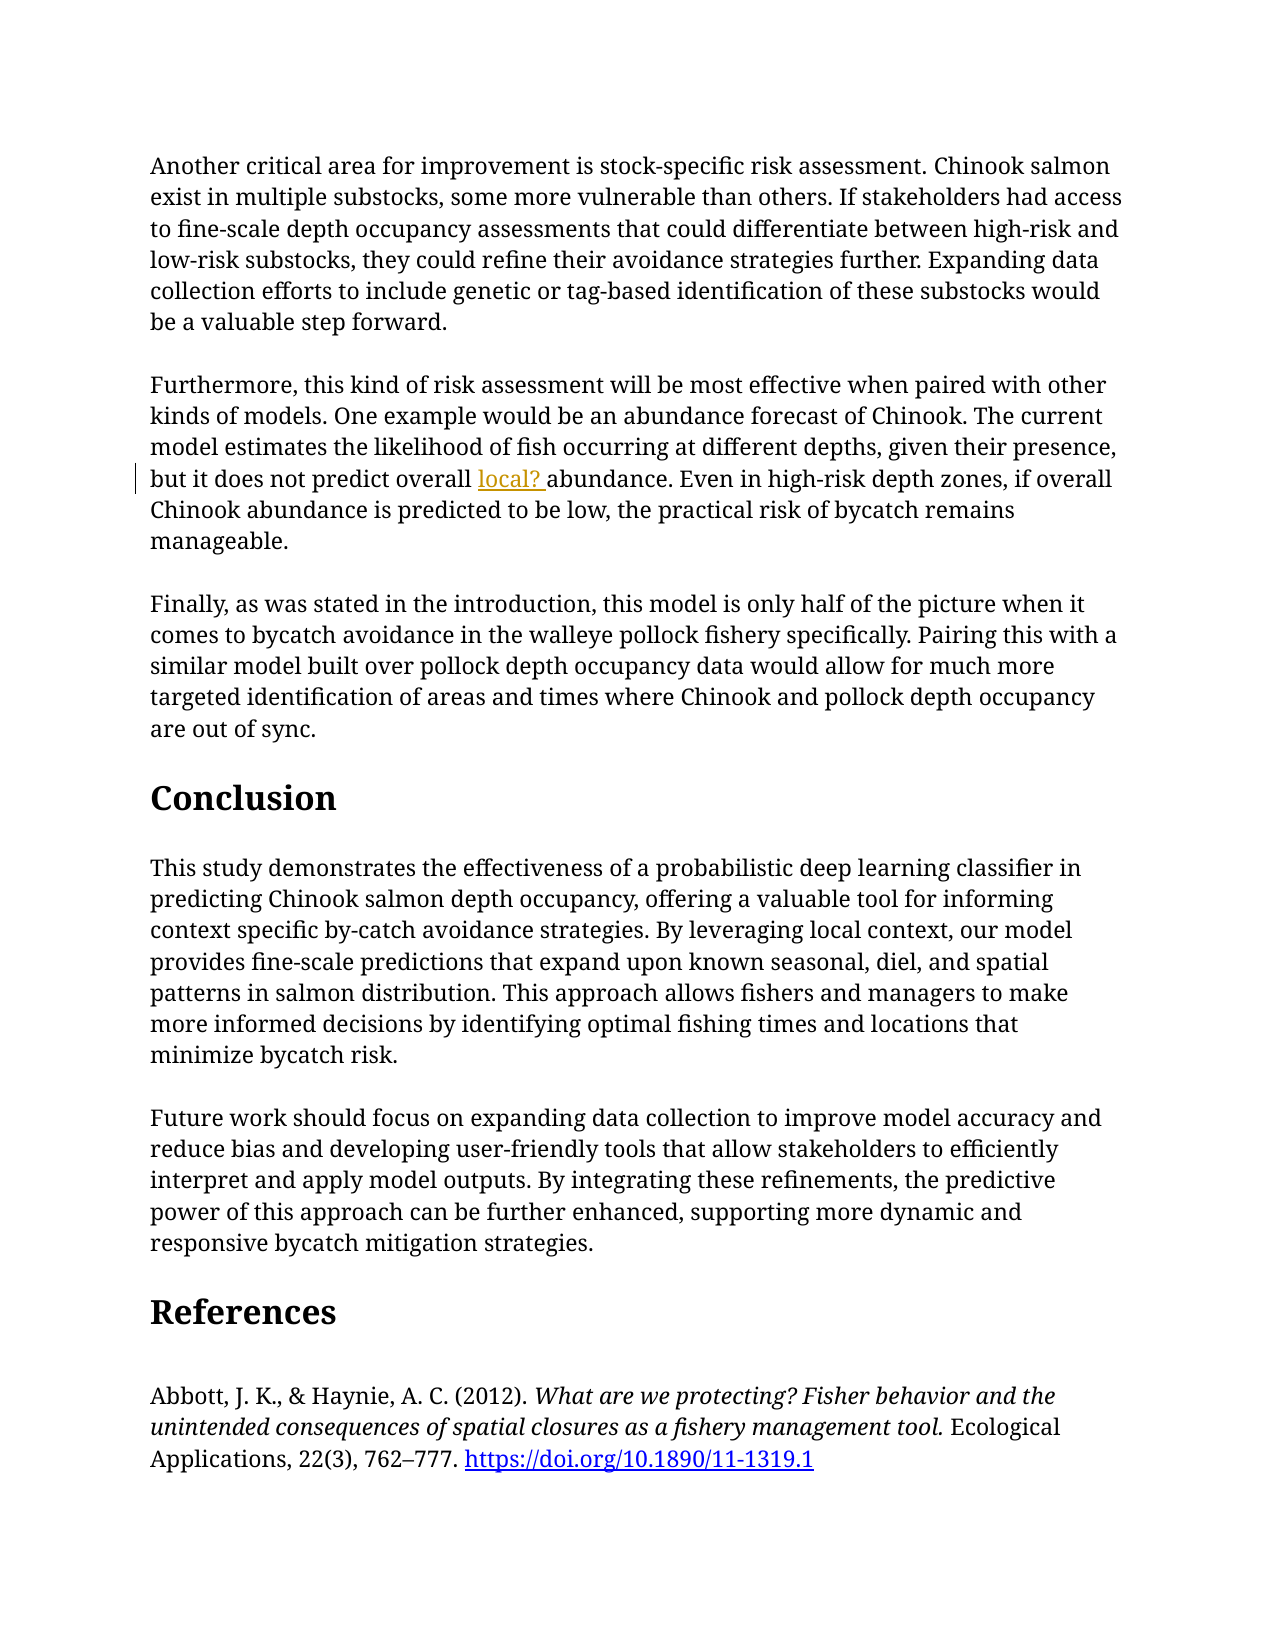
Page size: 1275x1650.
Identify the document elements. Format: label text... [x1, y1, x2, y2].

text Furthermore, this kind of risk assessment will be most effective when paired with other kinds of models. One example would be an abundance forecast of Chinook. The current model estimates the likelihood of fish occurring at different depths, given their presence, but it does not predict overall abundance. Even in high-risk depth zones, if overall Chinook abundance is predicted to be low, the practical risk of bycatch remains manageable. [150, 369, 1125, 556]
text References [150, 1289, 1125, 1334]
text This study demonstrates the effectiveness of a probabilistic deep learning classifier in predicting Chinook salmon depth occupancy, offering a valuable tool for informing context specific by-catch avoidance strategies. By leveraging local context, our model provides fine-scale predictions that expand upon known seasonal, diel, and spatial patterns in salmon distribution. This approach allows fishers and managers to make more informed decisions by identifying optimal fishing times and locations that minimize bycatch risk. [150, 852, 1125, 1070]
text Conclusion [150, 775, 1125, 820]
text Future work should focus on expanding data collection to improve model accuracy and reduce bias and developing user-friendly tools that allow stakeholders to efficiently interpret and apply model outputs. By integrating these refinements, the predictive power of this approach can be further enhanced, supporting more dynamic and responsive bycatch mitigation strategies. [150, 1102, 1125, 1258]
text Finally, as was stated in the introduction, this model is only half of the picture when it comes to bycatch avoidance in the walleye pollock fishery specifically. Pairing this with a similar model built over pollock depth occupancy data would allow for much more targeted identification of areas and times where Chinook and pollock depth occupancy are out of sync. [150, 587, 1125, 744]
text Abbott, J. K., & Haynie, A. C. (2012). What are we protecting? Fisher behavior and the unintended consequences of spatial closures as a fishery management tool. Ecological Applications, 22(3), 762–777. https://doi.org/10.1890/11-1319.1 [150, 1380, 1125, 1474]
text Another critical area for improvement is stock-specific risk assessment. Chinook salmon exist in multiple substocks, some more vulnerable than others. If stakeholders had access to fine-scale depth occupancy assessments that could differentiate between high-risk and low-risk substocks, they could refine their avoidance strategies further. Expanding data collection efforts to include genetic or tag-based identification of these substocks would be a valuable step forward. [150, 150, 1125, 337]
